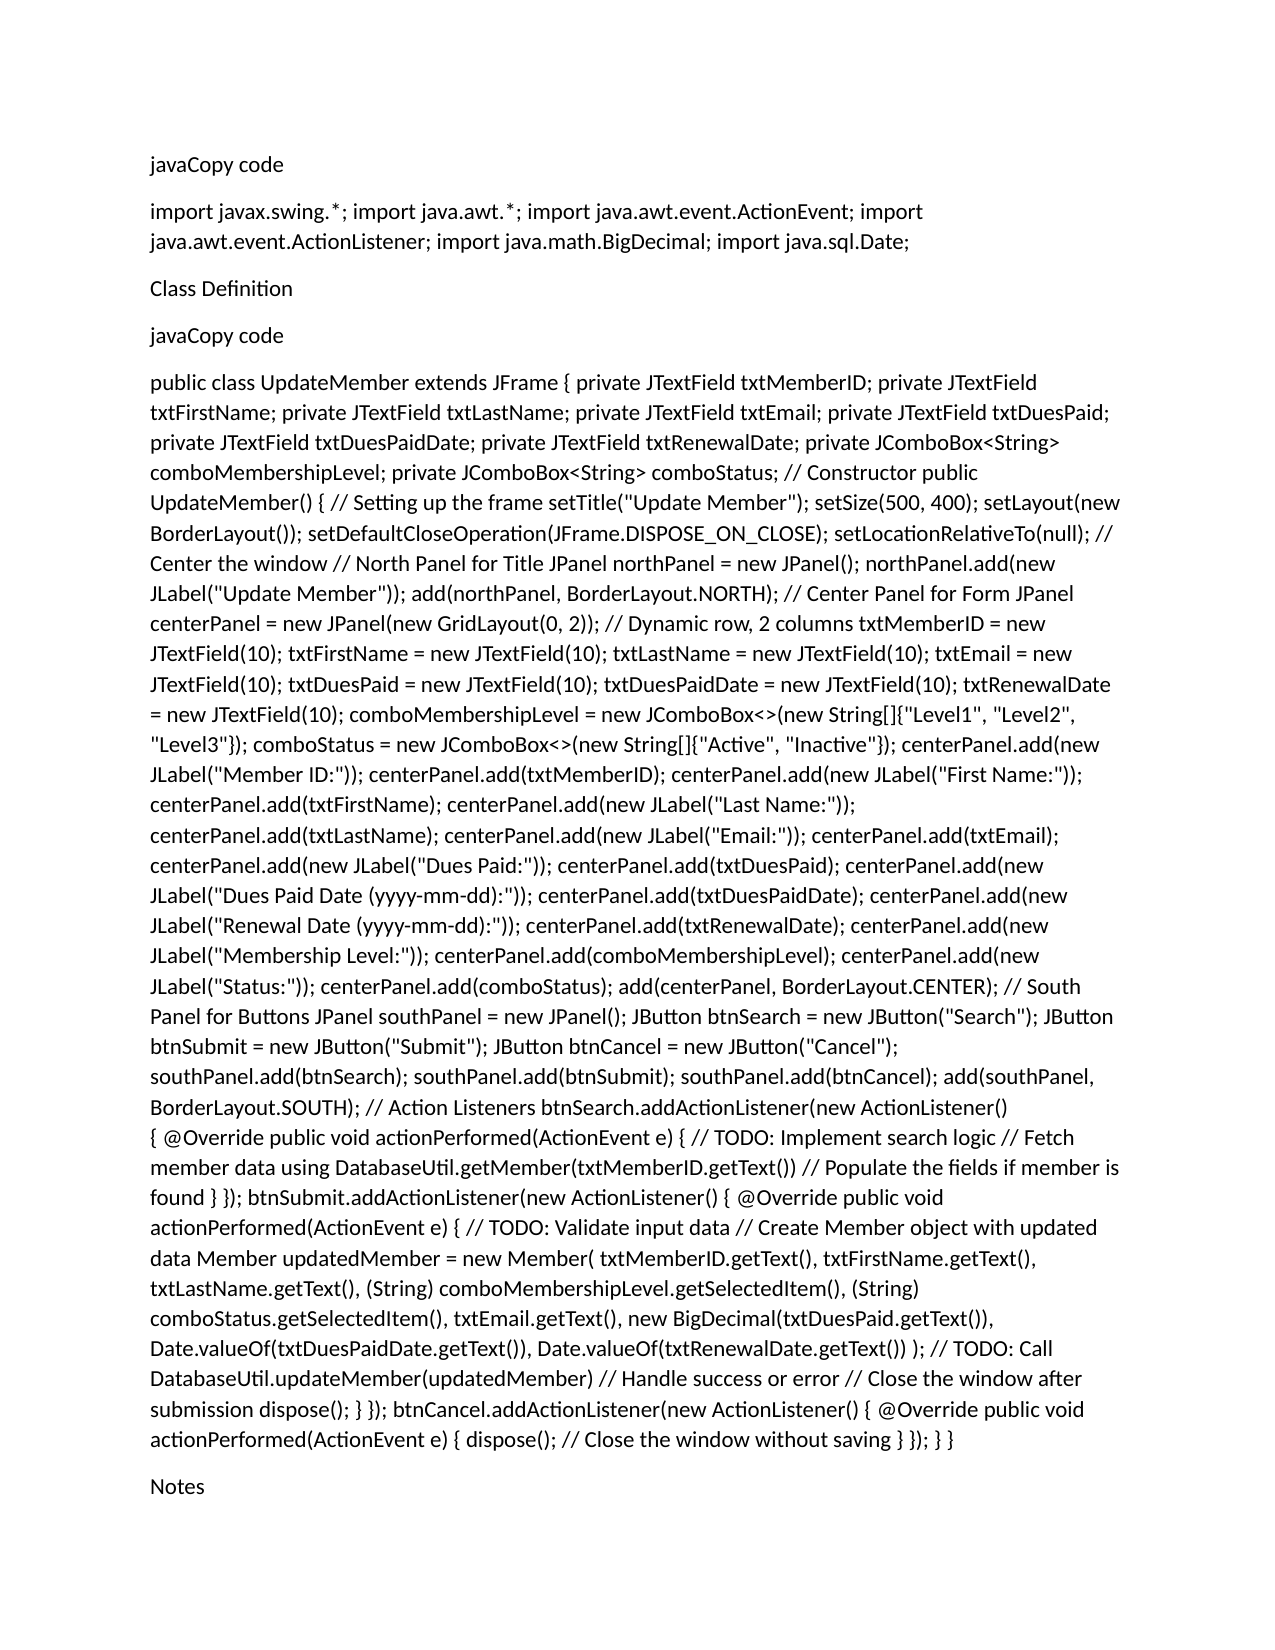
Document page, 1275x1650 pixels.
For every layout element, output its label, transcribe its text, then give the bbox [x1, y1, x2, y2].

text import javax.swing.*; import java.awt.*; import java.awt.event.ActionEvent; import java.awt.event.ActionListener; import java.math.BigDecimal; import java.sql.Date; [150, 197, 1125, 255]
text javaCopy code [150, 321, 1125, 349]
text public class UpdateMember extends JFrame { private JTextField txtMemberID; private JTextField txtFirstName; private JTextField txtLastName; private JTextField txtEmail; private JTextField txtDuesPaid; private JTextField txtDuesPaidDate; private JTextField txtRenewalDate; private JComboBox<String> comboMembershipLevel; private JComboBox<String> comboStatus; // Constructor public UpdateMember() { // Setting up the frame setTitle("Update Member"); setSize(500, 400); setLayout(new BorderLayout()); setDefaultCloseOperation(JFrame.DISPOSE_ON_CLOSE); setLocationRelativeTo(null); // Center the window // North Panel for Title JPanel northPanel = new JPanel(); northPanel.add(new JLabel("Update Member")); add(northPanel, BorderLayout.NORTH); // Center Panel for Form JPanel centerPanel = new JPanel(new GridLayout(0, 2)); // Dynamic row, 2 columns txtMemberID = new JTextField(10); txtFirstName = new JTextField(10); txtLastName = new JTextField(10); txtEmail = new JTextField(10); txtDuesPaid = new JTextField(10); txtDuesPaidDate = new JTextField(10); txtRenewalDate = new JTextField(10); comboMembershipLevel = new JComboBox<>(new String[]{"Level1", "Level2", "Level3"}); comboStatus = new JComboBox<>(new String[]{"Active", "Inactive"}); centerPanel.add(new JLabel("Member ID:")); centerPanel.add(txtMemberID); centerPanel.add(new JLabel("First Name:")); centerPanel.add(txtFirstName); centerPanel.add(new JLabel("Last Name:")); centerPanel.add(txtLastName); centerPanel.add(new JLabel("Email:")); centerPanel.add(txtEmail); centerPanel.add(new JLabel("Dues Paid:")); centerPanel.add(txtDuesPaid); centerPanel.add(new JLabel("Dues Paid Date (yyyy-mm-dd):")); centerPanel.add(txtDuesPaidDate); centerPanel.add(new JLabel("Renewal Date (yyyy-mm-dd):")); centerPanel.add(txtRenewalDate); centerPanel.add(new JLabel("Membership Level:")); centerPanel.add(comboMembershipLevel); centerPanel.add(new JLabel("Status:")); centerPanel.add(comboStatus); add(centerPanel, BorderLayout.CENTER); // South Panel for Buttons JPanel southPanel = new JPanel(); JButton btnSearch = new JButton("Search"); JButton btnSubmit = new JButton("Submit"); JButton btnCancel = new JButton("Cancel"); southPanel.add(btnSearch); southPanel.add(btnSubmit); southPanel.add(btnCancel); add(southPanel, BorderLayout.SOUTH); // Action Listeners btnSearch.addActionListener(new ActionListener() { @Override public void actionPerformed(ActionEvent e) { // TODO: Implement search logic // Fetch member data using DatabaseUtil.getMember(txtMemberID.getText()) // Populate the fields if member is found } }); btnSubmit.addActionListener(new ActionListener() { @Override public void actionPerformed(ActionEvent e) { // TODO: Validate input data // Create Member object with updated data Member updatedMember = new Member( txtMemberID.getText(), txtFirstName.getText(), txtLastName.getText(), (String) comboMembershipLevel.getSelectedItem(), (String) comboStatus.getSelectedItem(), txtEmail.getText(), new BigDecimal(txtDuesPaid.getText()), Date.valueOf(txtDuesPaidDate.getText()), Date.valueOf(txtRenewalDate.getText()) ); // TODO: Call DatabaseUtil.updateMember(updatedMember) // Handle success or error // Close the window after submission dispose(); } }); btnCancel.addActionListener(new ActionListener() { @Override public void actionPerformed(ActionEvent e) { dispose(); // Close the window without saving } }); } } [150, 368, 1125, 1453]
text javaCopy code [150, 150, 1125, 178]
text Notes [150, 1472, 1125, 1500]
text Class Definition [150, 274, 1125, 302]
